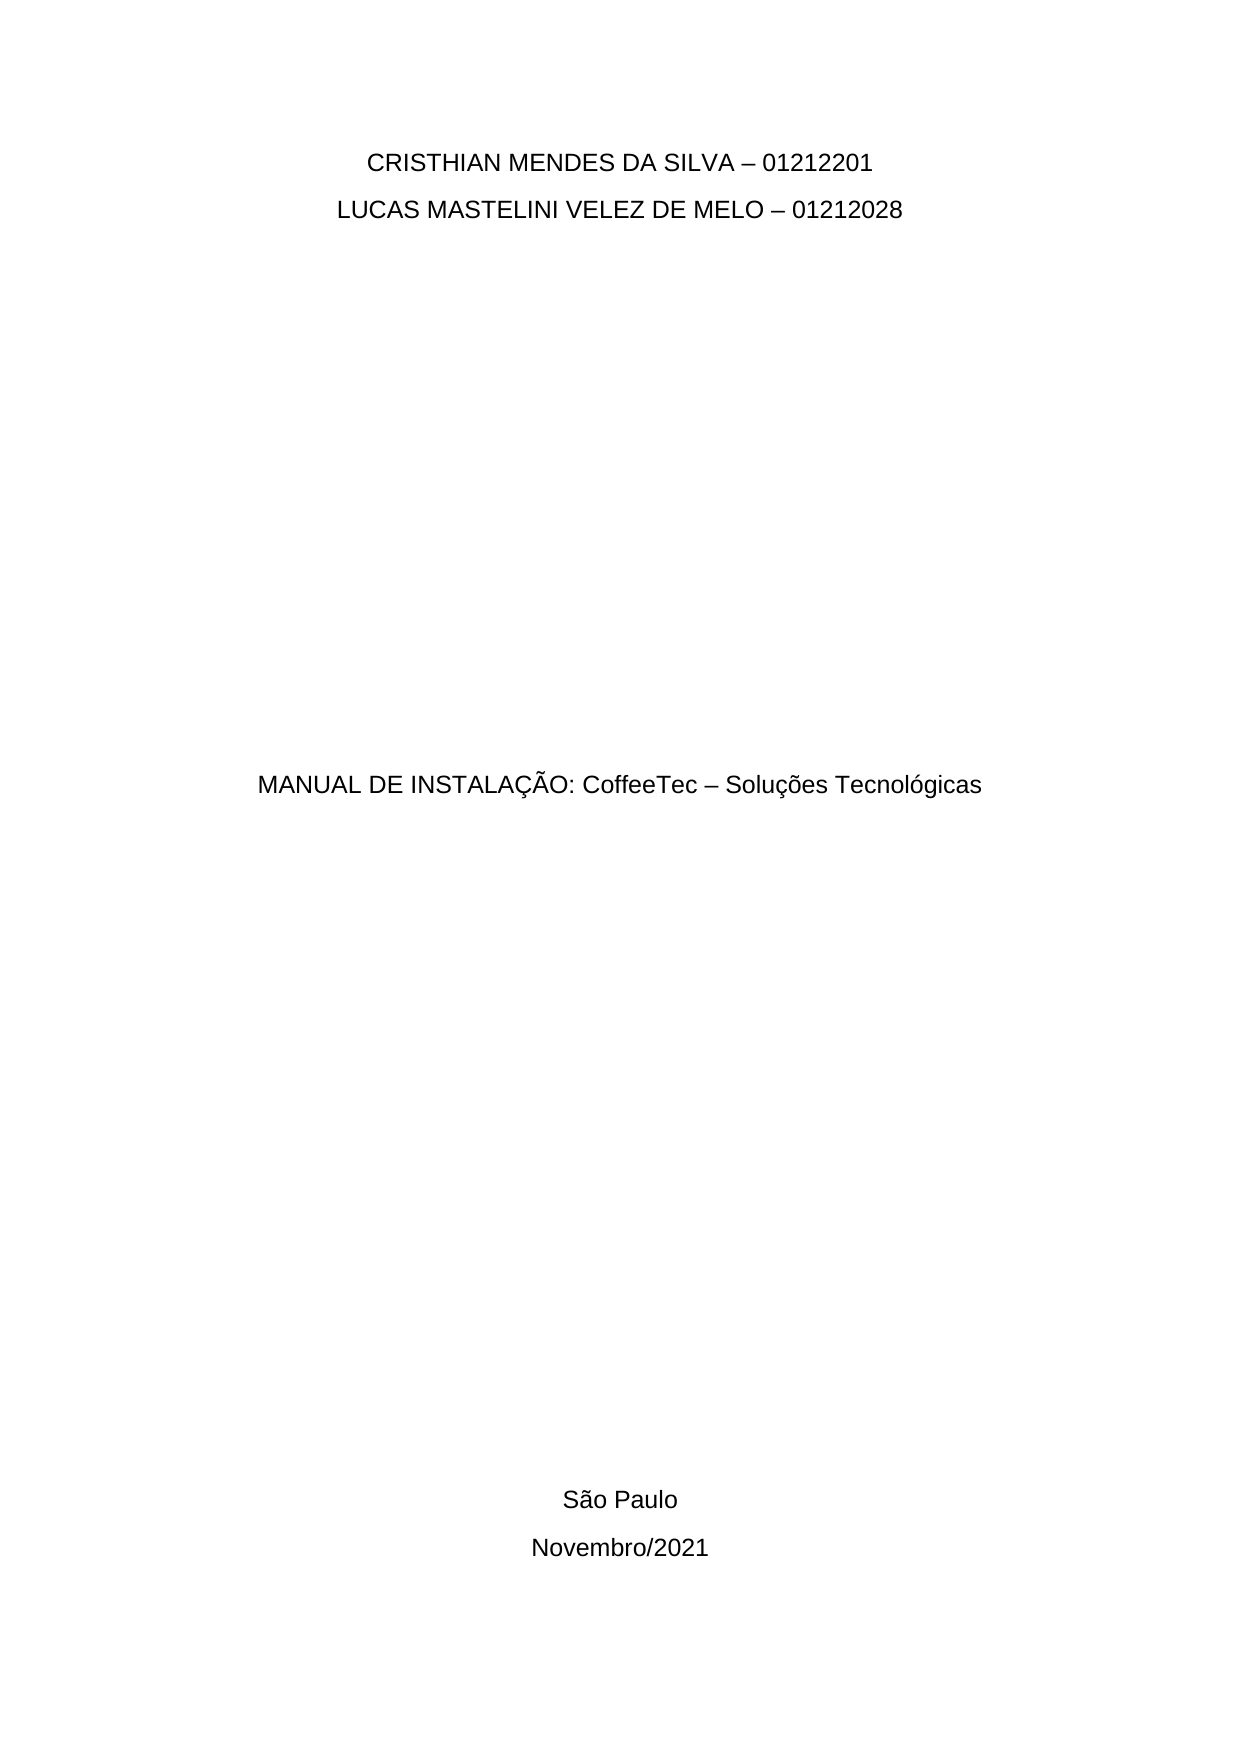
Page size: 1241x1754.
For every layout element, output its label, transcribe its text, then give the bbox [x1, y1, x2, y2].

text LUCAS MASTELINI VELEZ DE MELO – 01212028 [177, 195, 1063, 224]
text Novembro/2021 [177, 1533, 1063, 1562]
text MANUAL DE INSTALAÇÃO: CoffeeTec – Soluções Tecnológicas [177, 770, 1063, 798]
text São Paulo [177, 1485, 1063, 1514]
text CRISTHIAN MENDES DA SILVA – 01212201 [177, 148, 1063, 176]
